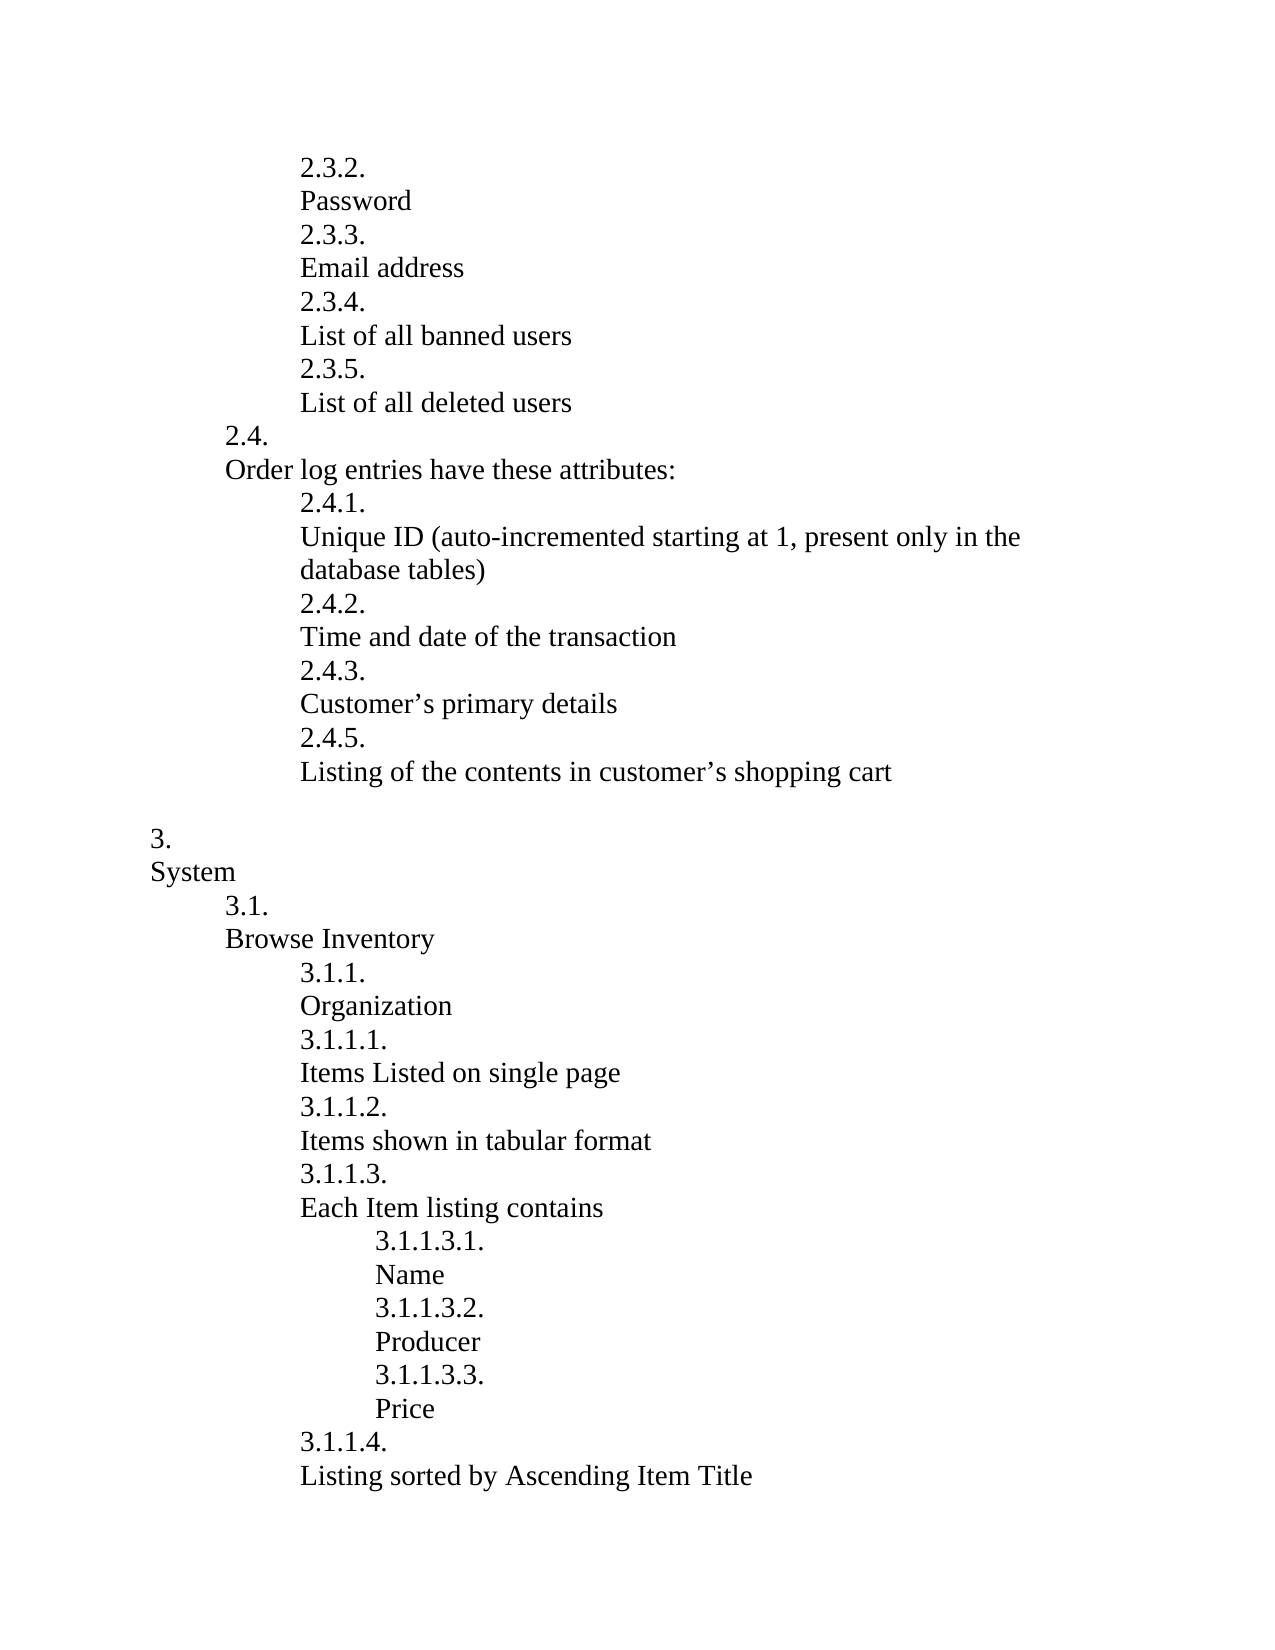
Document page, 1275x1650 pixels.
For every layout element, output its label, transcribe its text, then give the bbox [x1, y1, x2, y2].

text 2.3.4. [300, 284, 1125, 318]
text 2.3.5. [300, 351, 1125, 385]
text Order log entries have these attributes: [225, 452, 1125, 485]
text 3.1.1.3.1. [375, 1223, 1125, 1257]
text 2.3.2. [300, 150, 1125, 183]
text 3.1.1.4. [300, 1424, 1125, 1458]
text System [150, 854, 1125, 888]
text Items Listed on single page [300, 1056, 1125, 1089]
text Time and date of the transaction [300, 619, 1125, 653]
text 3.1.1.1. [300, 1022, 1125, 1056]
text Password [300, 183, 1125, 217]
text 2.4.5. [300, 720, 1125, 754]
text 3.1.1. [300, 955, 1125, 988]
text Customer’s primary details [300, 687, 1125, 720]
text Each Item listing contains [300, 1190, 1125, 1223]
text Listing sorted by Ascending Item Title [300, 1458, 1125, 1492]
text Items shown in tabular format [300, 1123, 1125, 1156]
text 2.3.3. [300, 217, 1125, 251]
text 3. [150, 821, 1125, 854]
text Unique ID (auto-incremented starting at 1, present only in the database tables) [300, 519, 1125, 586]
text List of all banned users [300, 318, 1125, 351]
text Browse Inventory [225, 921, 1125, 955]
text Name [375, 1257, 1125, 1290]
text Producer [375, 1324, 1125, 1357]
text List of all deleted users [300, 385, 1125, 418]
text 2.4.2. [300, 586, 1125, 619]
text 3.1.1.2. [300, 1089, 1125, 1123]
text Price [375, 1391, 1125, 1424]
text 2.4.3. [300, 653, 1125, 687]
text 3.1.1.3.2. [375, 1290, 1125, 1324]
text 2.4. [225, 418, 1125, 452]
text Listing of the contents in customer’s shopping cart [300, 754, 1125, 787]
text Email address [300, 251, 1125, 284]
text 3.1.1.3.3. [375, 1357, 1125, 1391]
text Organization [300, 988, 1125, 1022]
text 3.1. [225, 888, 1125, 921]
text 2.4.1. [300, 485, 1125, 519]
text 3.1.1.3. [300, 1156, 1125, 1190]
